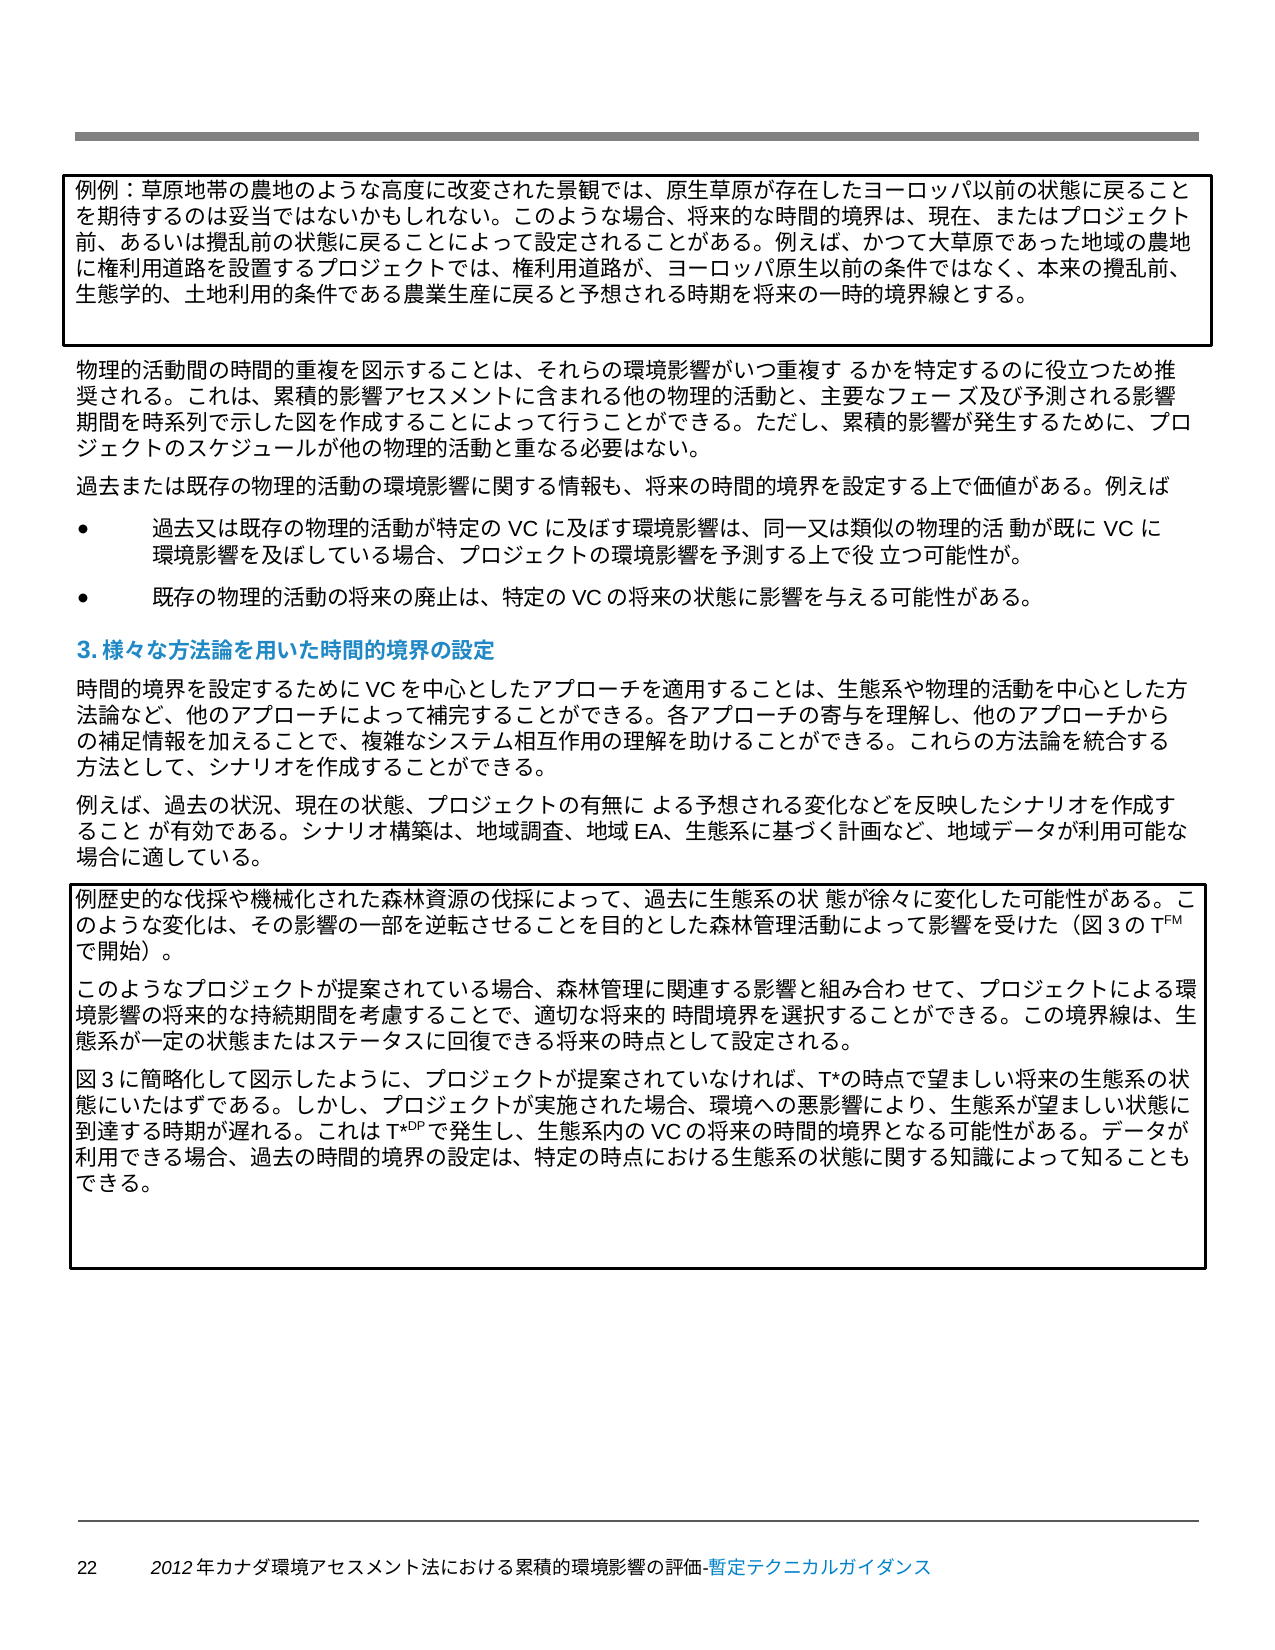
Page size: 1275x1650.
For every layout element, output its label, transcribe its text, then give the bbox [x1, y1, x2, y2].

subtitle 様々な方法論を用いた時間的境界の設定 [77, 635, 1237, 664]
text 物理的活動間の時間的重複を図示することは、それらの環境影響がいつ重複す るかを特定するのに役立つため推奨される。これは、累積的影響アセスメントに含まれる他の物理的活動と、主要なフェー ズ及び予測される影響期間を時系列で示した図を作成することによって行うことができる。ただし、累積的影響が発生するために、プロジェクトのスケジュールが他の物理的活動と重なる必要はない。 [77, 358, 1194, 461]
list 過去又は既存の物理的活動が特定の VC に及ぼす環境影響は、同一又は類似の物理的活 動が既に VC に環境影響を及ぼしている場合、プロジェクトの環境影響を予測する上で役 立つ可能性が。 [77, 512, 1162, 568]
text 過去または既存の物理的活動の環境影響に関する情報も、将来の時間的境界を設定する上で価値がある。例えば [77, 474, 1192, 499]
list 既存の物理的活動の将来の廃止は、特定のVCの将来の状態に影響を与える可能性がある。 [77, 581, 1237, 611]
text 例えば、過去の状況、現在の状態、プロジェクトの有無に よる予想される変化などを反映したシナリオを作成すること が有効である。シナリオ構築は、地域調査、地域EA、生態系に基づく計画など、地域データが利用可能な場合に適している。 [77, 793, 1192, 870]
text 時間的境界を設定するためにVCを中心としたアプローチを適用することは、生態系や物理的活動を中心とした方法論など、他のアプローチによって補完することができる。各アプローチの寄与を理解し、他のアプローチからの補足情報を加えることで、複雑なシステム相互作用の理解を助けることができる。これらの方法論を統合する方法として、シナリオを作成することができる。 [77, 677, 1192, 780]
picture [715, 1559, 726, 1568]
